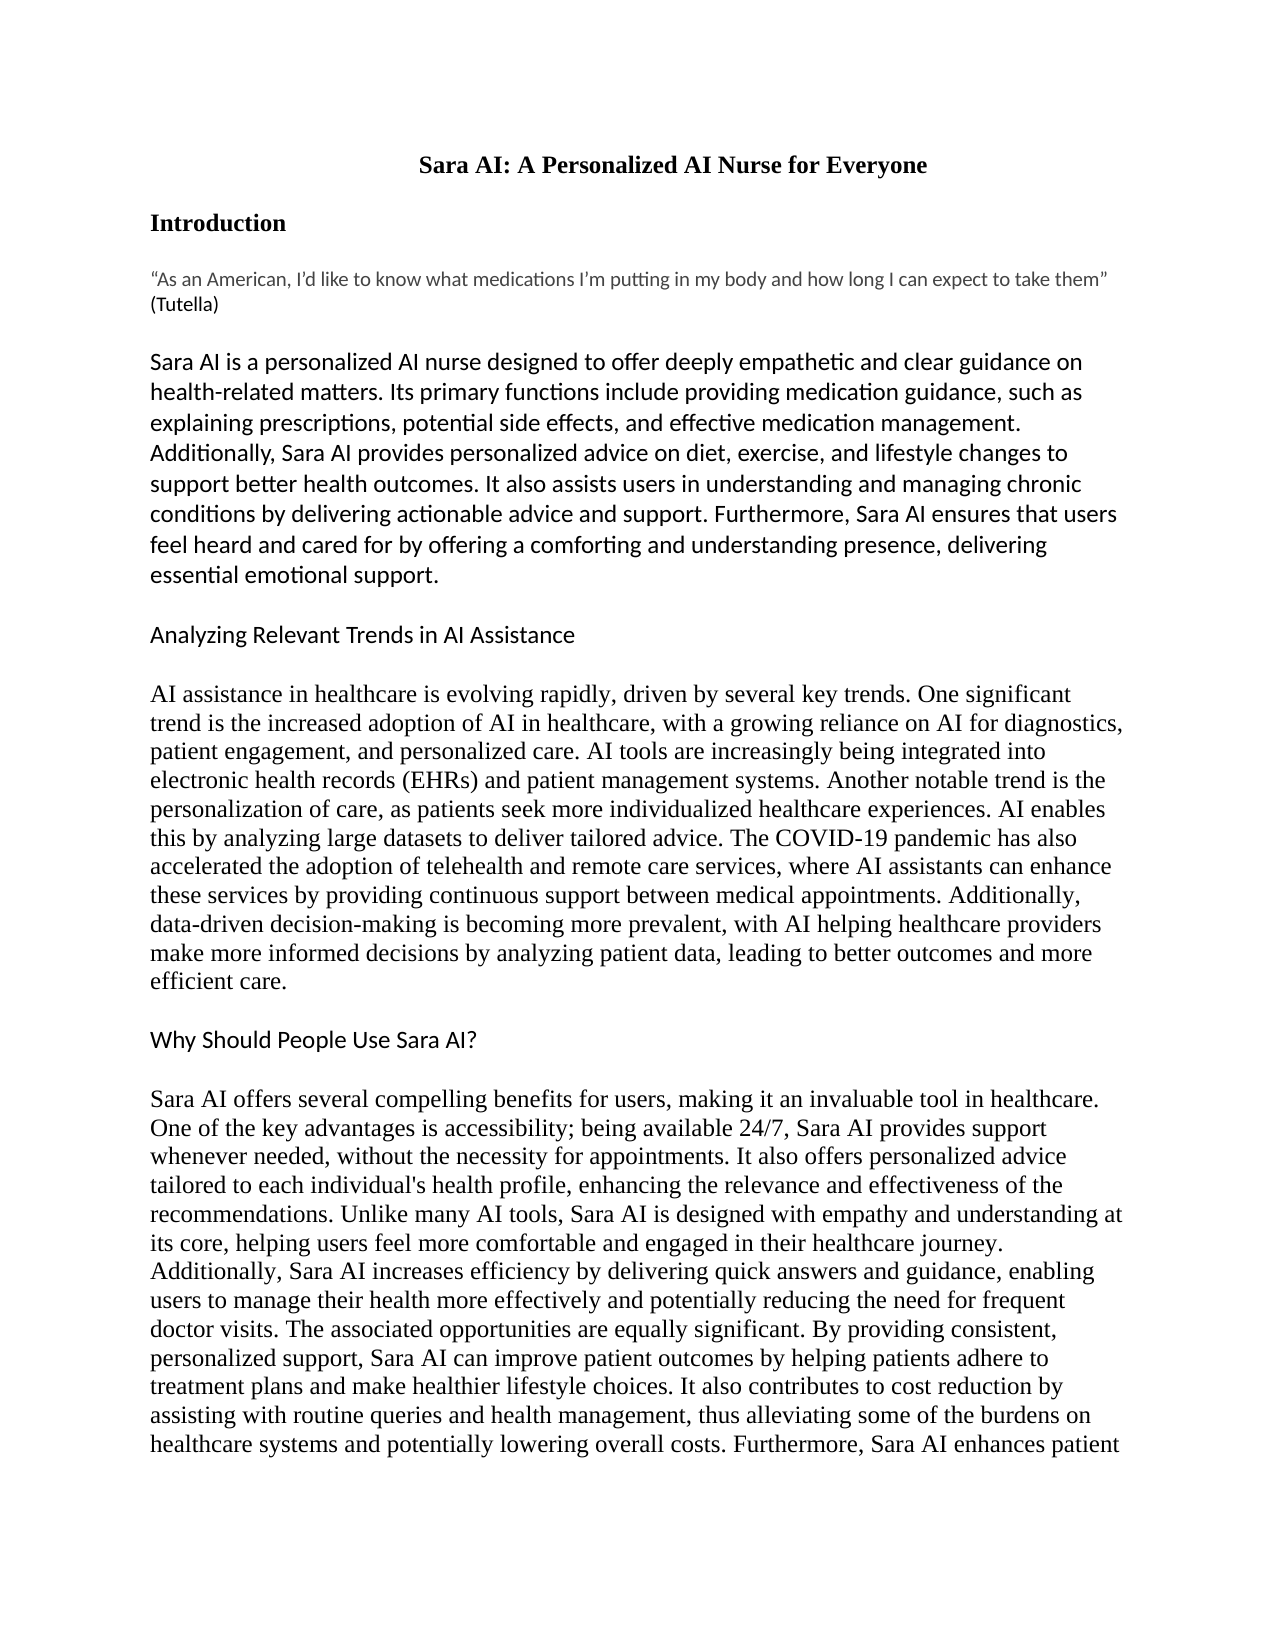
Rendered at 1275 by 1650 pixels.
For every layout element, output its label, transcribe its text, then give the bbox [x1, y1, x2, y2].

text AI assistance in healthcare is evolving rapidly, driven by several key trends. One significant trend is the increased adoption of AI in healthcare, with a growing reliance on AI for diagnostics, patient engagement, and personalized care. AI tools are increasingly being integrated into electronic health records (EHRs) and patient management systems. Another notable trend is the personalization of care, as patients seek more individualized healthcare experiences. AI enables this by analyzing large datasets to deliver tailored advice. The COVID-19 pandemic has also accelerated the adoption of telehealth and remote care services, where AI assistants can enhance these services by providing continuous support between medical appointments. Additionally, data-driven decision-making is becoming more prevalent, with AI helping healthcare providers make more informed decisions by analyzing patient data, leading to better outcomes and more efficient care. [150, 679, 1125, 995]
text Introduction [150, 208, 1125, 237]
text Why Should People Use Sara AI? [150, 1024, 1125, 1055]
text Analyzing Relevant Trends in AI Assistance [150, 619, 1125, 650]
text Sara AI is a personalized AI nurse designed to offer deeply empathetic and clear guidance on health-related matters. Its primary functions include providing medication guidance, such as explaining prescriptions, potential side effects, and effective medication management. Additionally, Sara AI provides personalized advice on diet, exercise, and lifestyle changes to support better health outcomes. It also assists users in understanding and managing chronic conditions by delivering actionable advice and support. Furthermore, Sara AI ensures that users feel heard and cared for by offering a comforting and understanding presence, delivering essential emotional support. [150, 346, 1125, 590]
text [150, 1084, 1125, 1458]
text “As an American, I’d like to know what medications I’m putting in my body and how long I can expect to take them” (Tutella) [150, 266, 1125, 317]
text Sara AI: A Personalized AI Nurse for Everyone [150, 150, 1125, 179]
